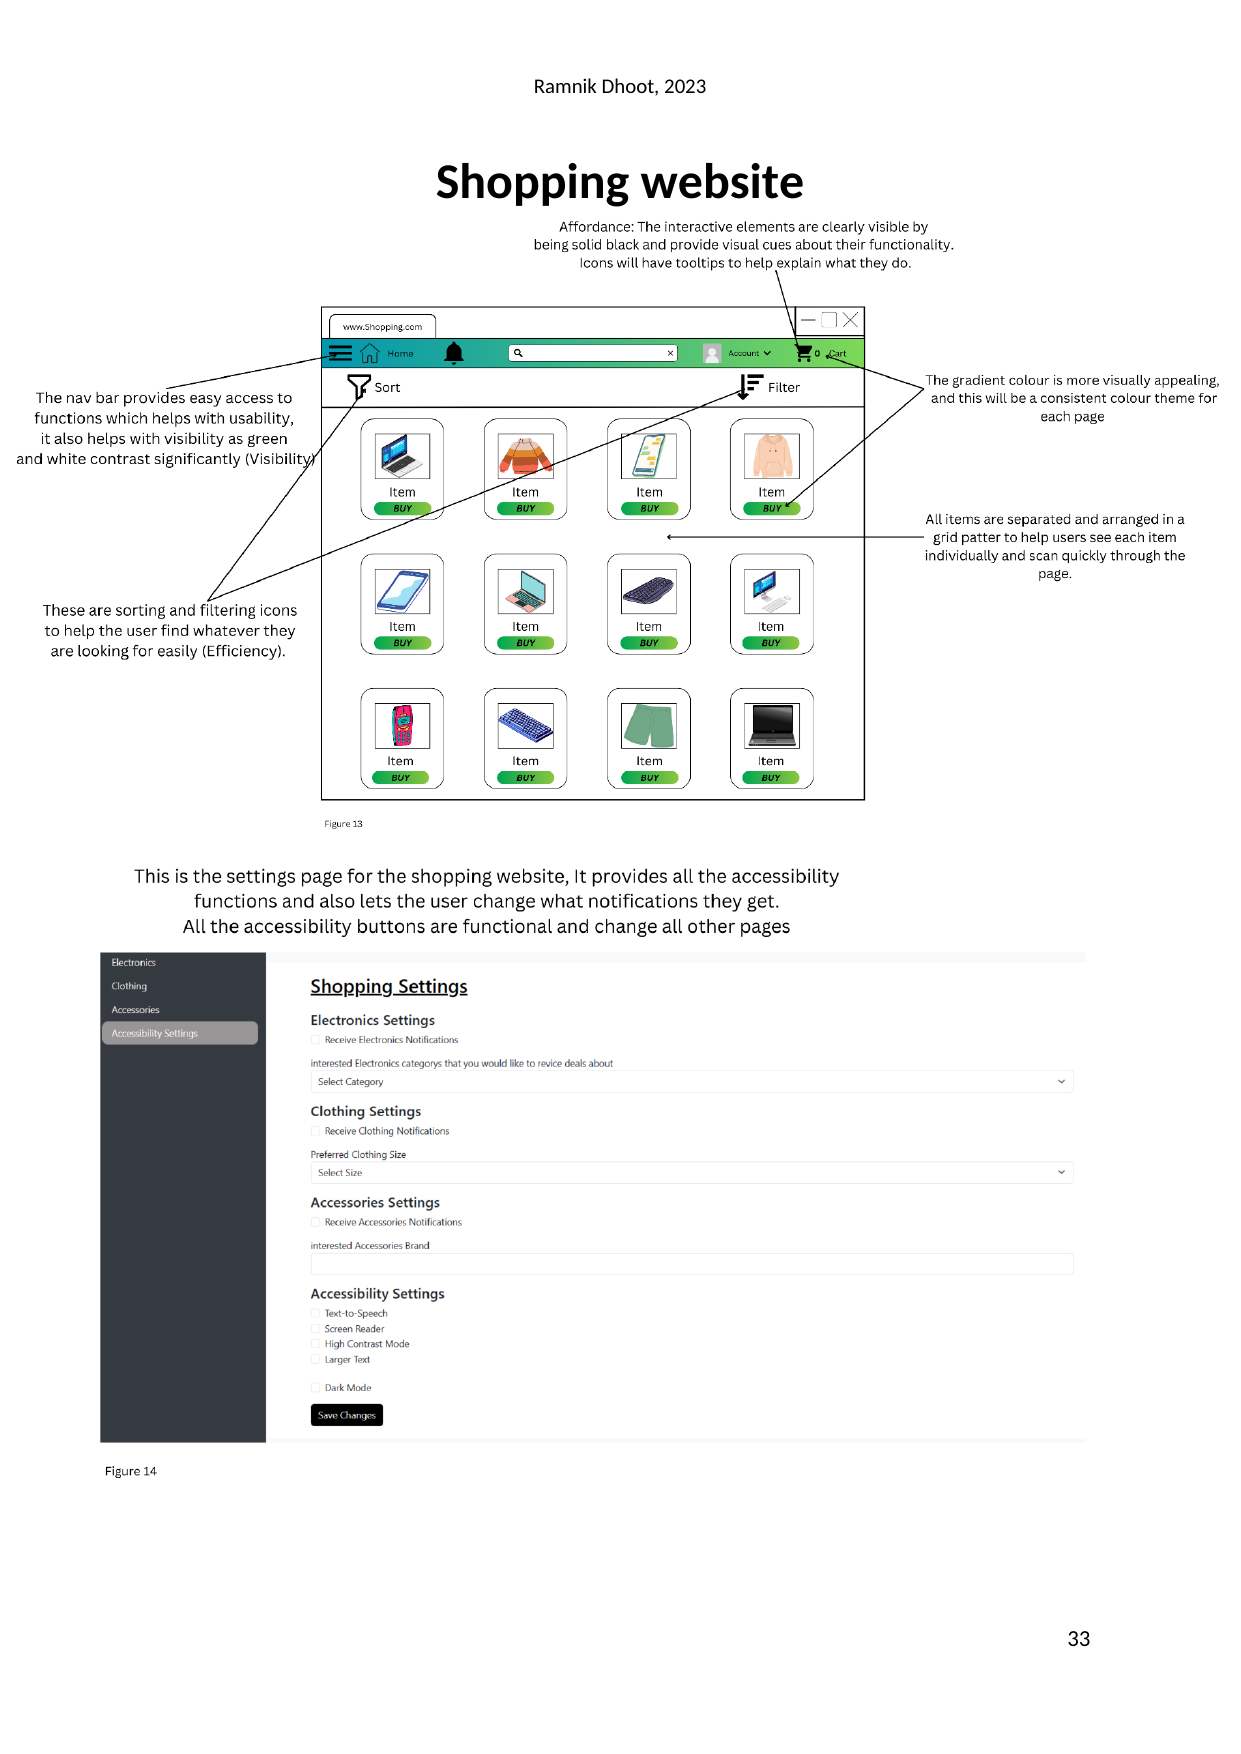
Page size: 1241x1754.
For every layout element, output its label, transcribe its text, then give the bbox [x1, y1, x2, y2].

picture [95, 861, 1085, 1476]
subtitle Shopping website [150, 150, 1090, 211]
picture [12, 215, 1222, 827]
